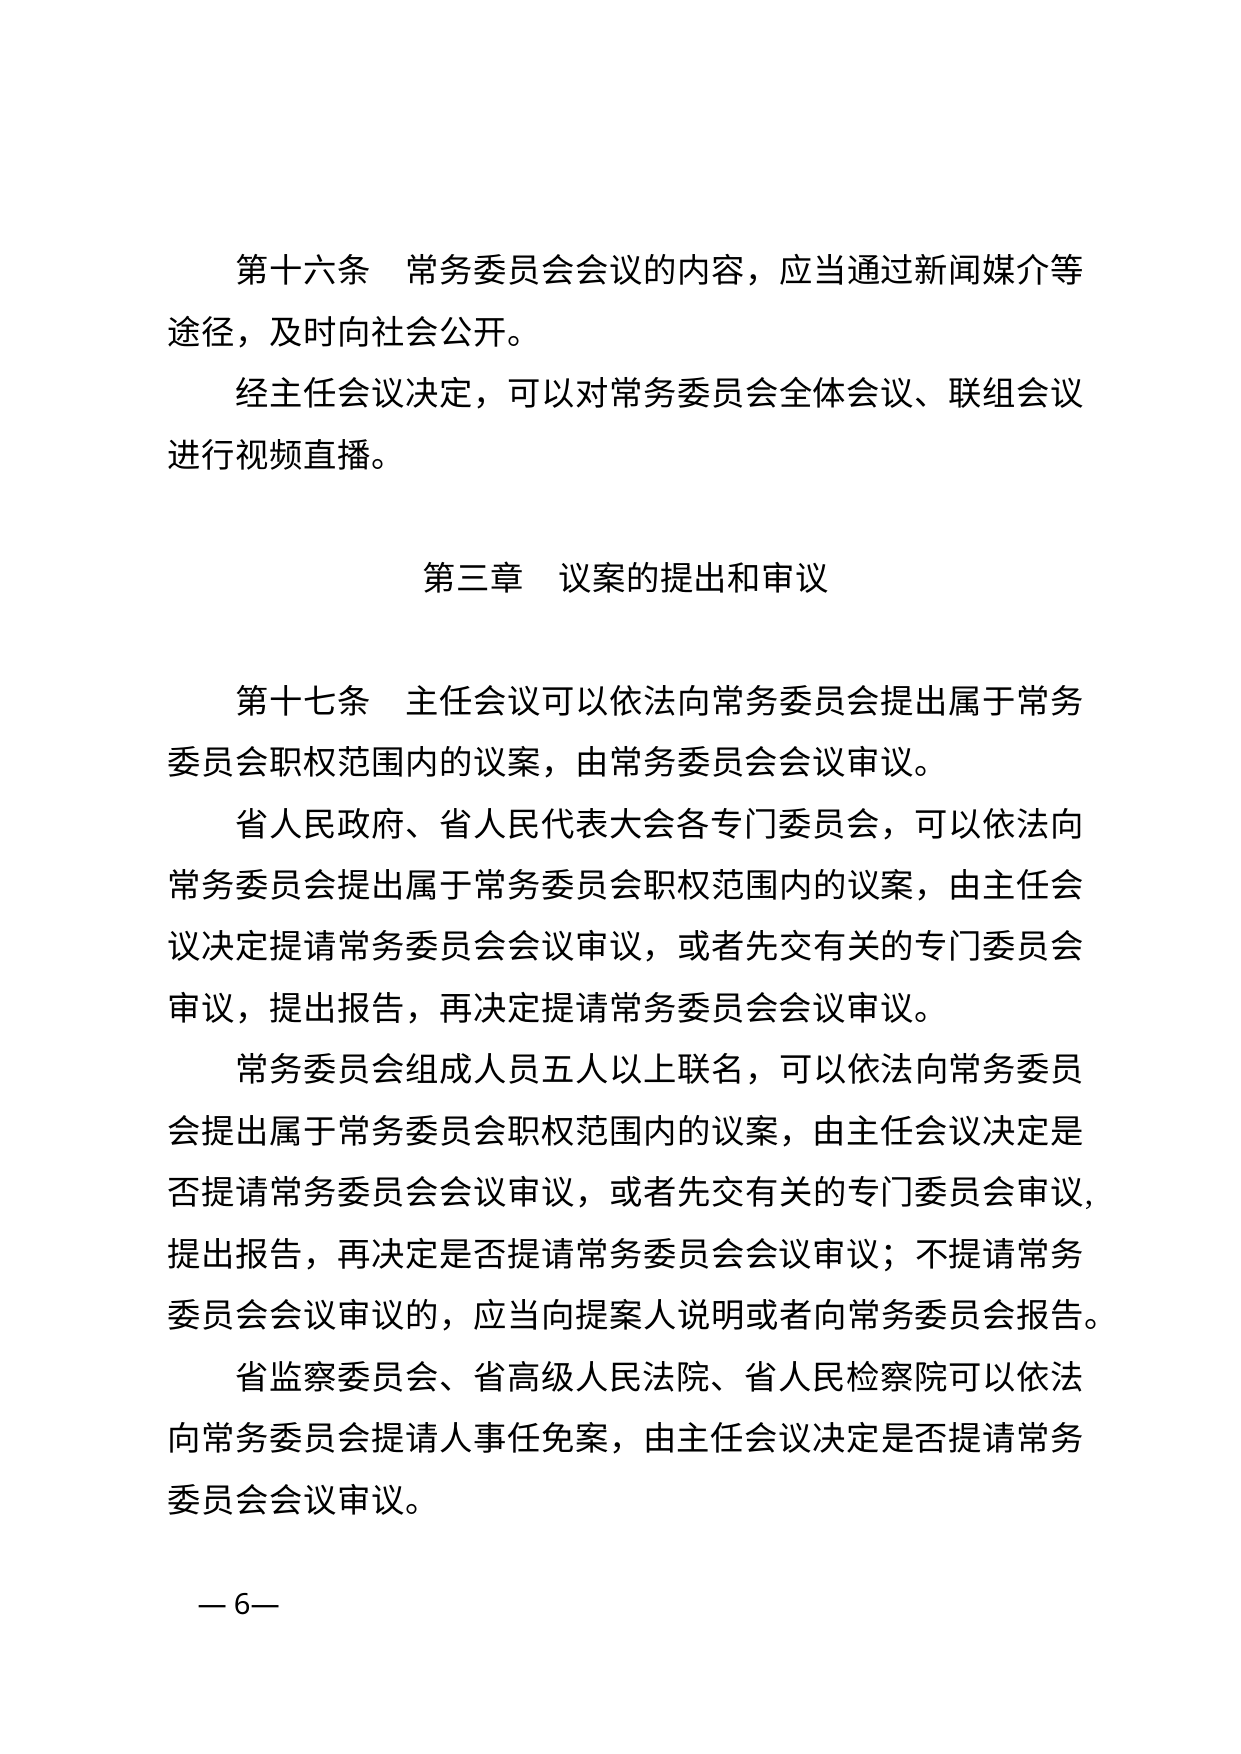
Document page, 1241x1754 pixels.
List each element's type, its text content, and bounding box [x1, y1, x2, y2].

text 第三章 议案的提出和审议 [168, 545, 1084, 606]
text 省监察委员会、省高级人民法院、省人民检察院可以依法向常务委员会提请人事任免案，由主任会议决定是否提请常务委员会会议审议。 [168, 1344, 1084, 1528]
text 省人民政府、省人民代表大会各专门委员会，可以依法向常务委员会提出属于常务委员会职权范围内的议案，由主任会议决定提请常务委员会会议审议，或者先交有关的专门委员会审议，提出报告，再决定提请常务委员会会议审议。 [168, 791, 1084, 1037]
text 经主任会议决定，可以对常务委员会全体会议、联组会议进行视频直播。 [168, 361, 1084, 483]
text 常务委员会组成人员五人以上联名，可以依法向常务委员会提出属于常务委员会职权范围内的议案，由主任会议决定是否提请常务委员会会议审议，或者先交有关的专门委员会审议,提出报告，再决定是否提请常务委员会会议审议；不提请常务委员会会议审议的，应当向提案人说明或者向常务委员会报告。 [168, 1037, 1084, 1344]
text 第十七条 主任会议可以依法向常务委员会提出属于常务委员会职权范围内的议案，由常务委员会会议审议。 [168, 668, 1084, 791]
text 第十六条 常务委员会会议的内容，应当通过新闻媒介等途径，及时向社会公开。 [168, 238, 1084, 361]
